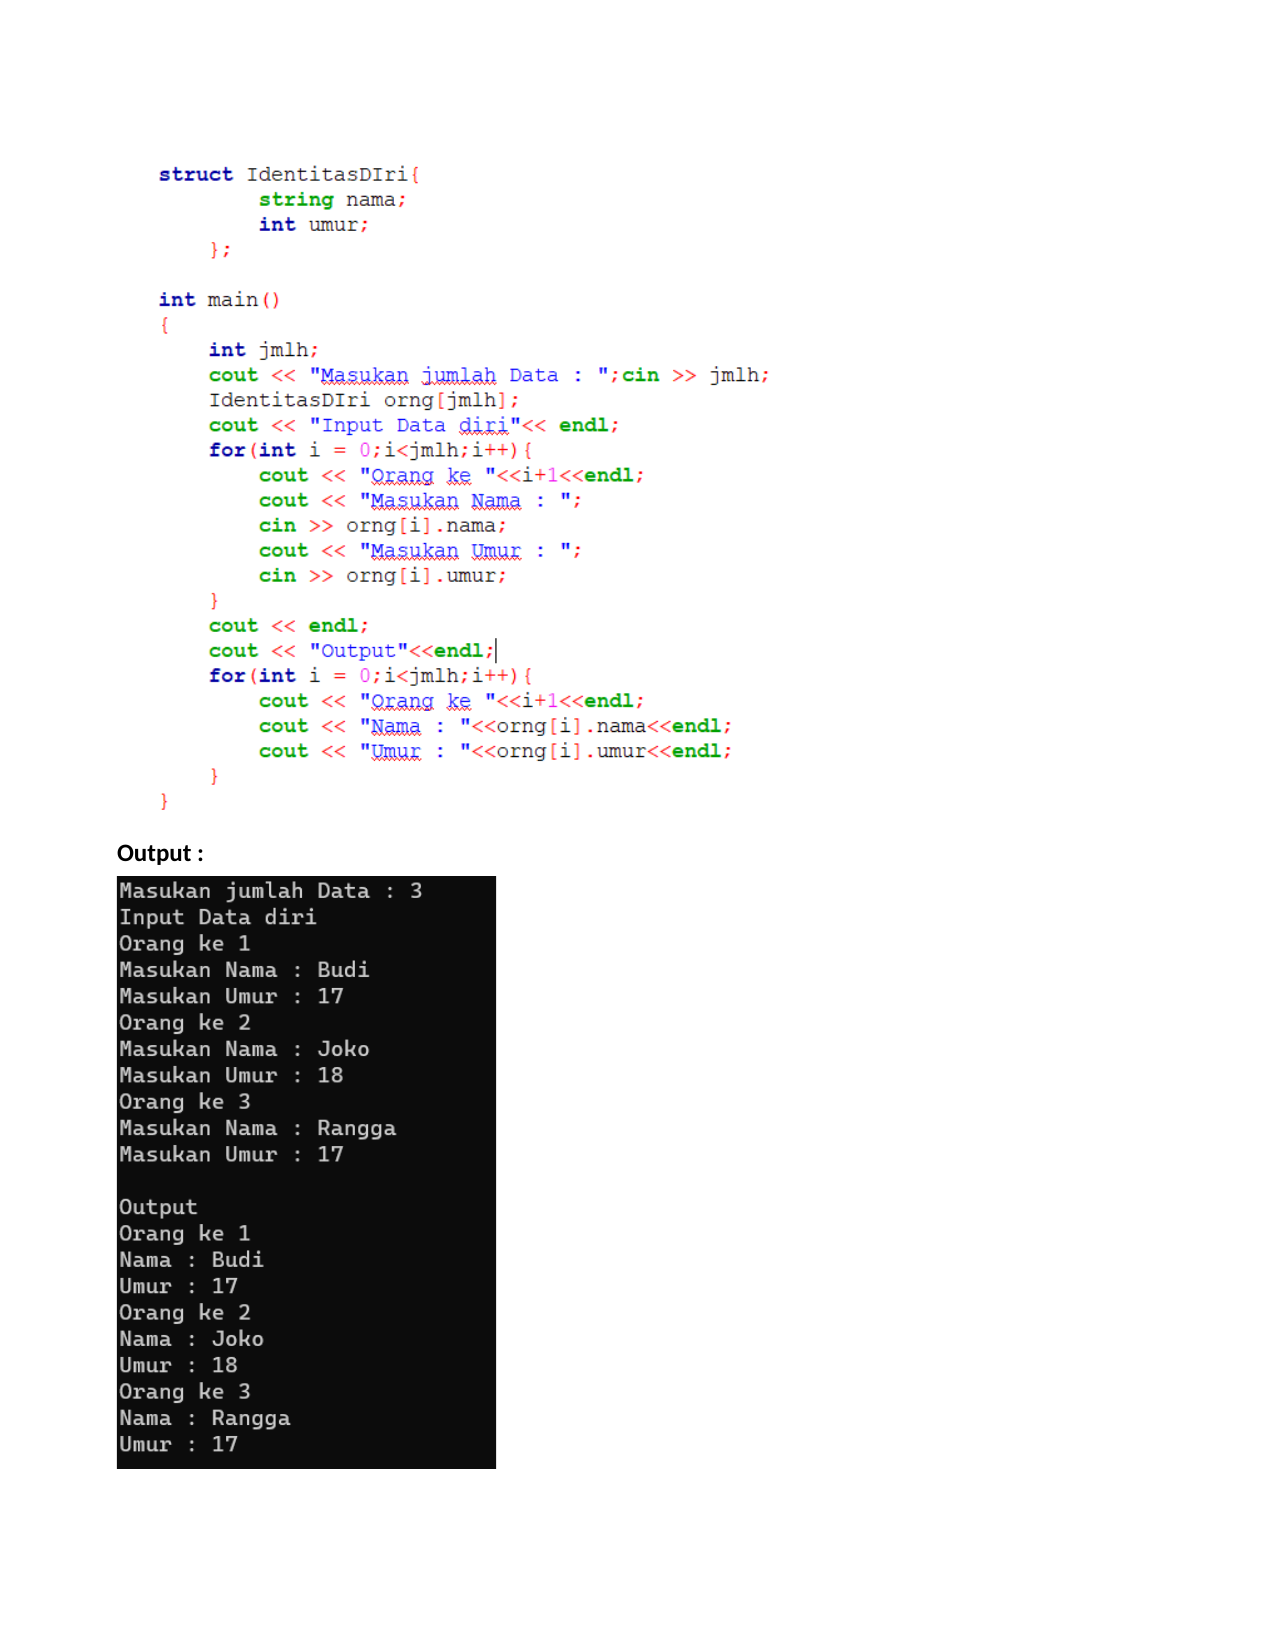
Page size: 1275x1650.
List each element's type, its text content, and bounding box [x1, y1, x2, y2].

text Output : [117, 837, 1085, 868]
picture [146, 147, 801, 830]
picture [116, 876, 497, 1469]
